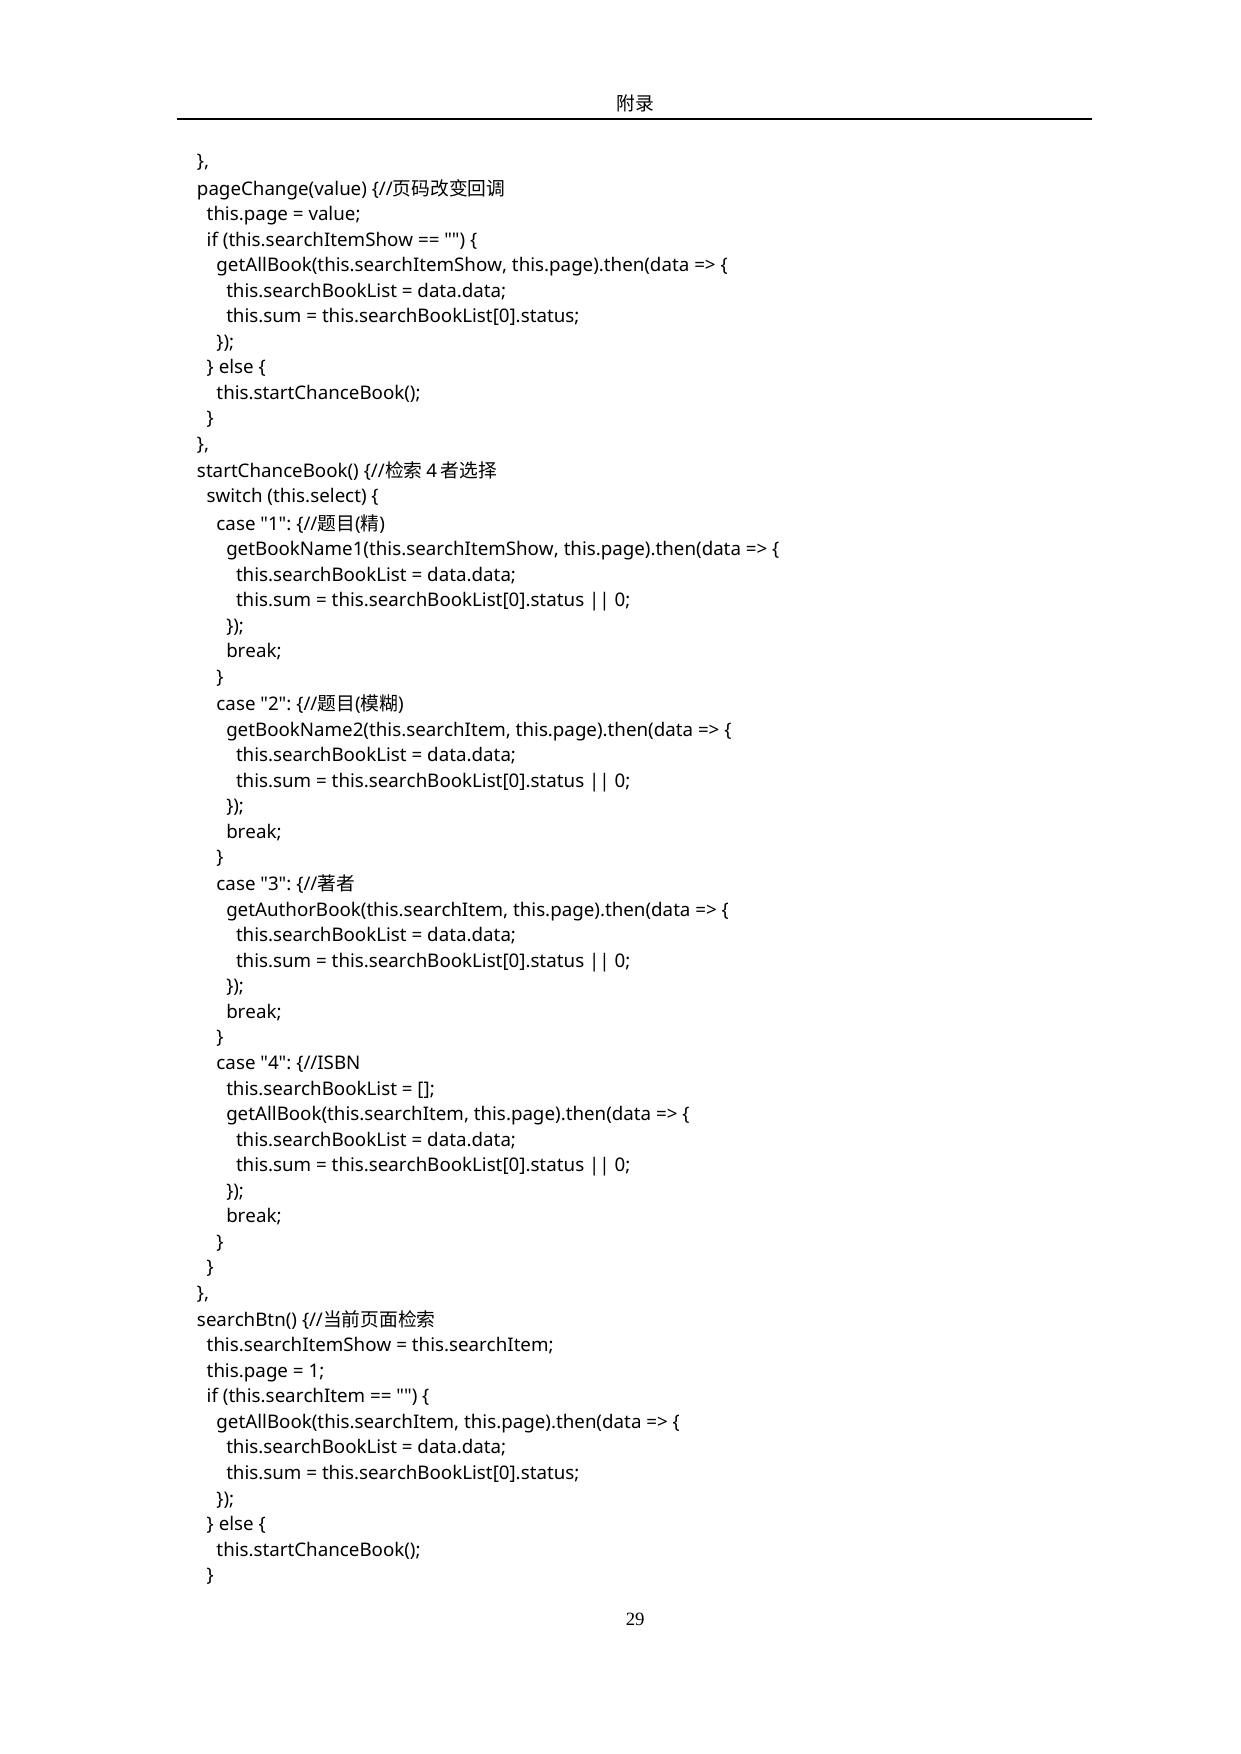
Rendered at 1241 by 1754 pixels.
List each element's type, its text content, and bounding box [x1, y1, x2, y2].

text this.searchBookList = data.data; [177, 1126, 1092, 1151]
text break; [177, 818, 1092, 843]
text this.searchItemShow = this.searchItem; [177, 1332, 1092, 1357]
text getAllBook(this.searchItemShow, this.page).then(data => { [177, 251, 1092, 277]
text }, [177, 148, 1092, 173]
text getAllBook(this.searchItem, this.page).then(data => { [177, 1408, 1092, 1434]
text } [177, 1561, 1092, 1587]
text }); [177, 1485, 1092, 1510]
text this.searchBookList = []; [177, 1075, 1092, 1100]
text pageChange(value) {//页码改变回调 [177, 173, 1092, 200]
text } [177, 663, 1092, 689]
text this.sum = this.searchBookList[0].status; [177, 1459, 1092, 1485]
text this.sum = this.searchBookList[0].status || 0; [177, 947, 1092, 973]
text case "2": {//题目(模糊) [177, 689, 1092, 716]
text getBookName2(this.searchItem, this.page).then(data => { [177, 716, 1092, 741]
text this.sum = this.searchBookList[0].status || 0; [177, 587, 1092, 612]
text } [177, 1253, 1092, 1279]
text break; [177, 1202, 1092, 1228]
text }); [177, 792, 1092, 818]
text if (this.searchItem == "") { [177, 1383, 1092, 1408]
text } else { [177, 353, 1092, 379]
text } [177, 404, 1092, 430]
text case "3": {//著者 [177, 869, 1092, 896]
text }, [177, 430, 1092, 456]
text }); [177, 973, 1092, 998]
text getAllBook(this.searchItem, this.page).then(data => { [177, 1100, 1092, 1126]
text this.page = value; [177, 200, 1092, 226]
text case "4": {//ISBN [177, 1049, 1092, 1075]
text } [177, 1024, 1092, 1049]
text getBookName1(this.searchItemShow, this.page).then(data => { [177, 536, 1092, 561]
text } [177, 843, 1092, 869]
text this.page = 1; [177, 1357, 1092, 1383]
text }); [177, 328, 1092, 353]
text this.startChanceBook(); [177, 379, 1092, 404]
text this.searchBookList = data.data; [177, 741, 1092, 767]
text this.sum = this.searchBookList[0].status || 0; [177, 767, 1092, 792]
text startChanceBook() {//检索4者选择 [177, 456, 1092, 483]
text }); [177, 612, 1092, 638]
text break; [177, 998, 1092, 1024]
text searchBtn() {//当前页面检索 [177, 1304, 1092, 1332]
text } else { [177, 1510, 1092, 1536]
text this.searchBookList = data.data; [177, 277, 1092, 302]
text getAuthorBook(this.searchItem, this.page).then(data => { [177, 896, 1092, 922]
text this.searchBookList = data.data; [177, 1434, 1092, 1459]
text this.sum = this.searchBookList[0].status || 0; [177, 1151, 1092, 1177]
text case "1": {//题目(精) [177, 508, 1092, 536]
text switch (this.select) { [177, 483, 1092, 508]
text break; [177, 638, 1092, 663]
text }); [177, 1177, 1092, 1202]
text } [177, 1228, 1092, 1253]
text }, [177, 1279, 1092, 1304]
text this.startChanceBook(); [177, 1536, 1092, 1561]
text this.sum = this.searchBookList[0].status; [177, 302, 1092, 328]
text this.searchBookList = data.data; [177, 561, 1092, 587]
text this.searchBookList = data.data; [177, 922, 1092, 947]
text if (this.searchItemShow == "") { [177, 226, 1092, 251]
